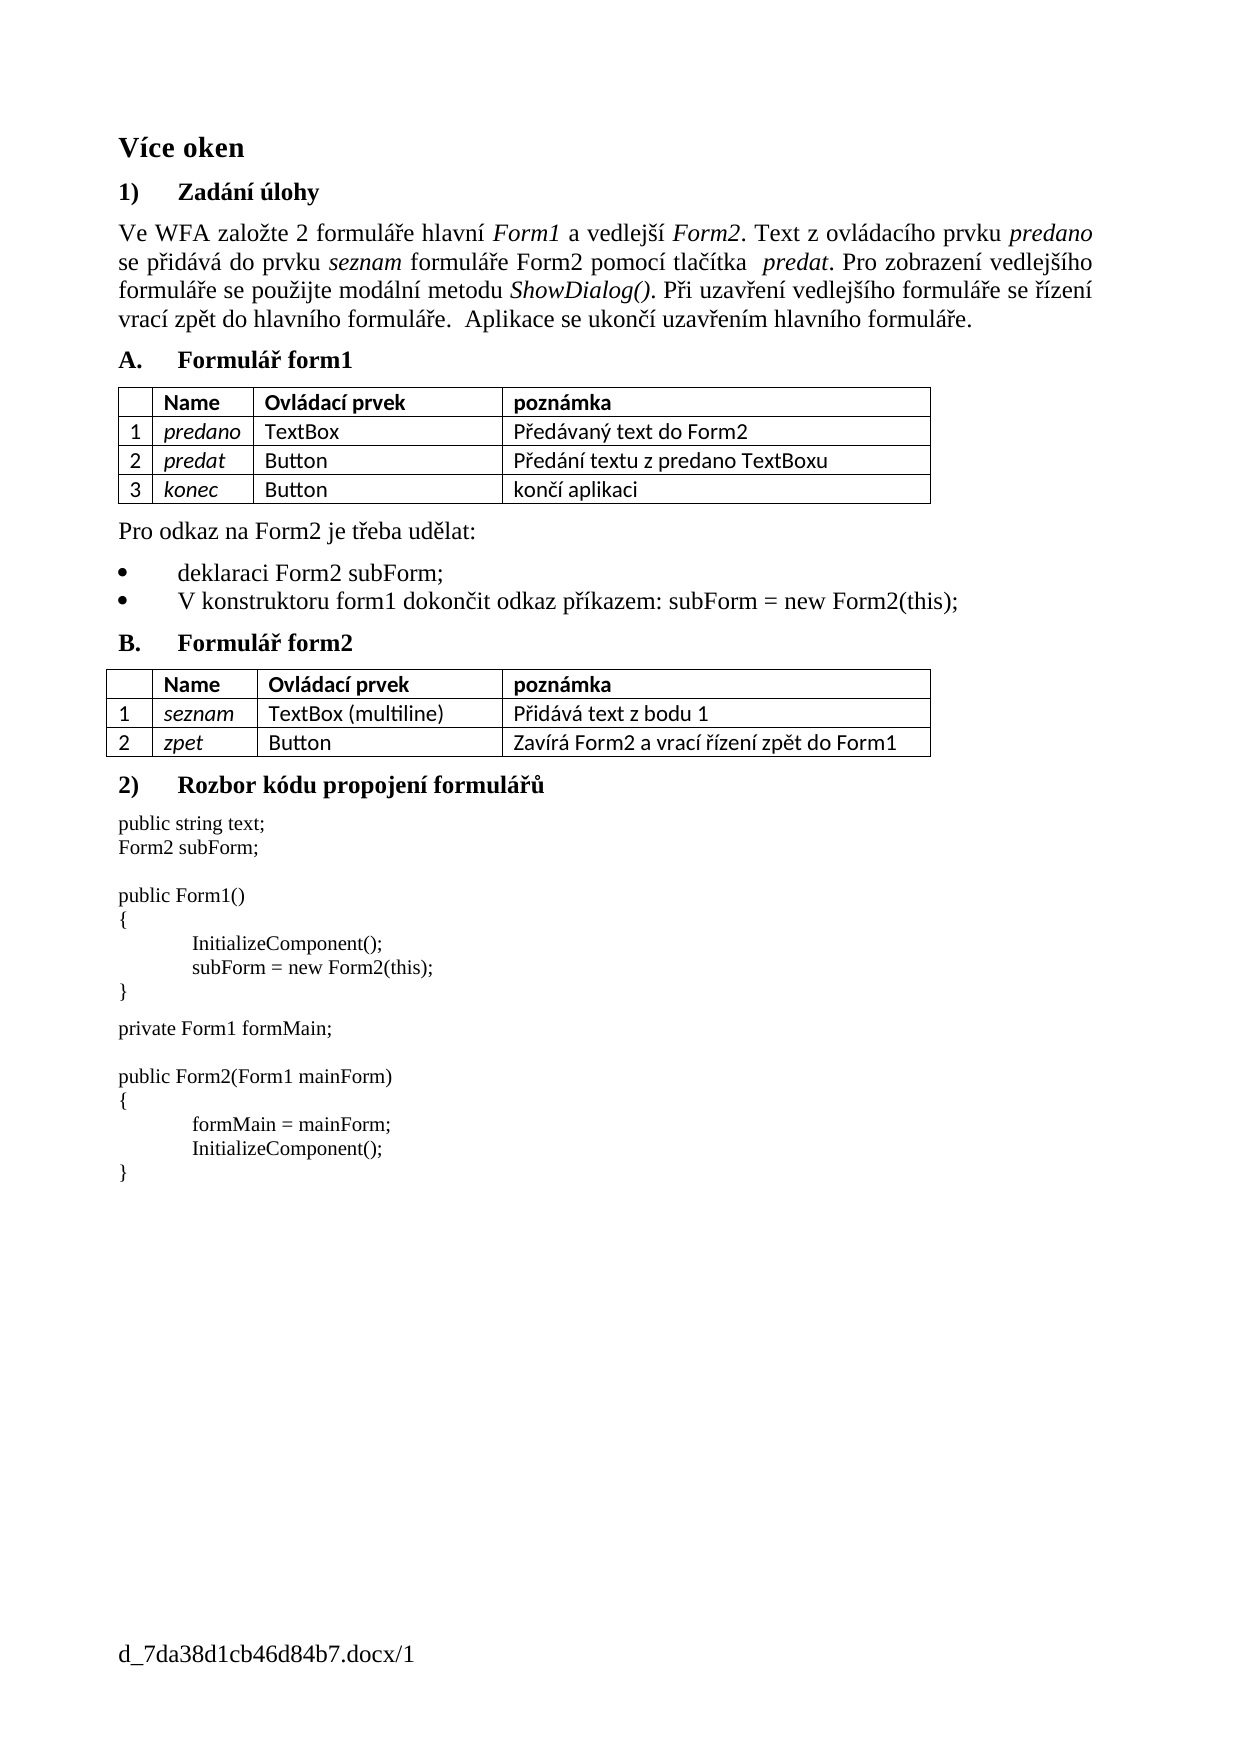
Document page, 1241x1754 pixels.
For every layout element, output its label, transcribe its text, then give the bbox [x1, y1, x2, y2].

subtitle Rozbor kódu propojení formulářů [118, 770, 1093, 798]
text { [118, 907, 1093, 931]
text public Form1() [118, 883, 1093, 907]
table_cell Předání textu z predano TextBoxu [503, 446, 930, 474]
table_header [119, 388, 152, 416]
subtitle Formulář form2 [118, 628, 1093, 656]
subtitle Zadání úlohy [118, 177, 1093, 205]
table_header Name [153, 388, 253, 416]
table_cell 3 [119, 475, 152, 503]
text public string text; [118, 811, 1093, 835]
list V konstruktoru form1 dokončit odkaz příkazem: subForm = new Form2(this); [118, 586, 1093, 615]
text formMain = mainForm; [118, 1112, 1093, 1136]
table_header poznámka [503, 670, 930, 698]
table_header Ovládací prvek [254, 388, 502, 416]
table_cell seznam [153, 699, 257, 727]
table_cell 2 [107, 728, 152, 756]
table_cell konec [153, 475, 253, 503]
text InitializeComponent(); [118, 1136, 1093, 1160]
table_header poznámka [503, 388, 930, 416]
table_cell predat [153, 446, 253, 474]
table_cell TextBox (multiline) [258, 699, 502, 727]
table_cell Button [258, 728, 502, 756]
table_cell Předávaný text do Form2 [503, 417, 930, 445]
table_cell Přidává text z bodu 1 [503, 699, 930, 727]
table_cell 1 [107, 699, 152, 727]
text private Form1 formMain; [118, 1016, 1093, 1040]
title Více oken [118, 131, 1093, 164]
table_cell Button [254, 446, 502, 474]
table_cell zpet [153, 728, 257, 756]
list deklaraci Form2 subForm; [118, 558, 1093, 586]
table_cell 2 [119, 446, 152, 474]
text Form2 subForm; [118, 835, 1093, 859]
text public Form2(Form1 mainForm) [118, 1064, 1093, 1088]
table_cell predano [153, 417, 253, 445]
table_cell TextBox [254, 417, 502, 445]
text } [118, 979, 1093, 1003]
text Ve WFA založte 2 formuláře hlavní Form1 a vedlejší Form2. Text z ovládacího prvku predano se přidává do prvku seznam formuláře Form2 pomocí tlačítka predat. Pro zobrazení vedlejšího formuláře se použijte modální metodu ShowDialog(). Při uzavření vedlejšího formuláře se řízení vrací zpět do hlavního formuláře. Aplikace se ukončí uzavřením hlavního formuláře. [118, 218, 1093, 333]
table_cell Button [254, 475, 502, 503]
text Pro odkaz na Form2 je třeba udělat: [118, 516, 1093, 545]
table_header [107, 670, 152, 698]
table_cell končí aplikaci [503, 475, 930, 503]
subtitle Formulář form1 [118, 345, 1093, 374]
table_header Name [153, 670, 257, 698]
text { [118, 1088, 1093, 1112]
table_cell Zavírá Form2 a vrací řízení zpět do Form1 [503, 728, 930, 756]
table_header Ovládací prvek [258, 670, 502, 698]
text InitializeComponent(); [118, 931, 1093, 955]
text } [118, 1160, 1093, 1184]
table_cell 1 [119, 417, 152, 445]
text subForm = new Form2(this); [118, 955, 1093, 979]
